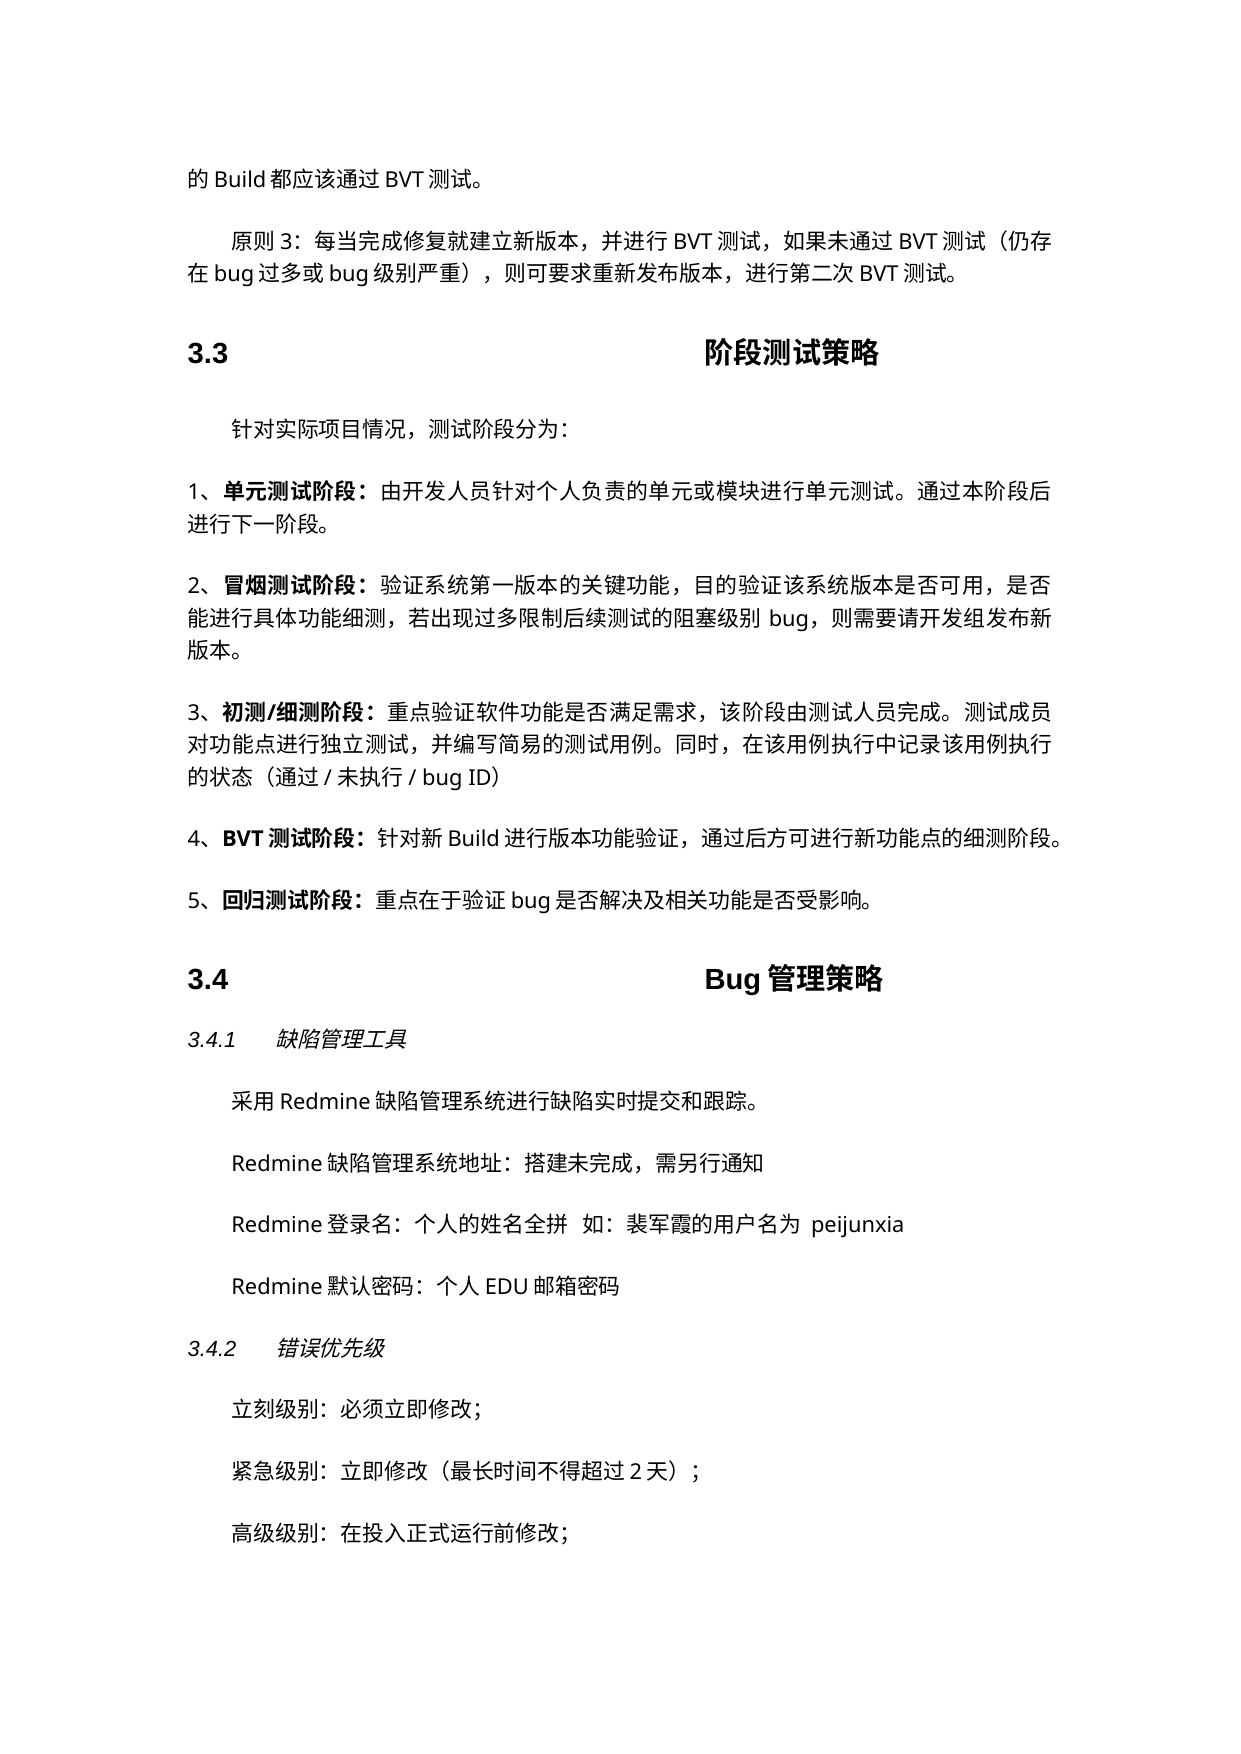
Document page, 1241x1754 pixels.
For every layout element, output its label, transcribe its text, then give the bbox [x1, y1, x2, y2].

text 1、单元测试阶段：由开发人员针对个人负责的单元或模块进行单元测试。通过本阶段后进行下一阶段。 [187, 474, 1053, 539]
text 采用Redmine缺陷管理系统进行缺陷实时提交和跟踪。 [187, 1084, 1053, 1116]
text Redmine默认密码：个人EDU邮箱密码 [187, 1269, 1053, 1301]
text 原则3：每当完成修复就建立新版本，并进行BVT测试，如果未通过BVT测试（仍存在bug过多或bug级别严重），则可要求重新发布版本，进行第二次BVT测试。 [187, 224, 1053, 289]
text 5、回归测试阶段：重点在于验证bug是否解决及相关功能是否受影响。 [187, 883, 1053, 915]
subtitle 缺陷管理工具 [187, 1022, 1053, 1054]
text 高级级别：在投入正式运行前修改； [187, 1515, 1053, 1548]
subtitle 阶段测试策略 [187, 318, 1053, 383]
text 紧急级别：立即修改（最长时间不得超过2天）； [187, 1454, 1053, 1486]
subtitle 错误优先级 [187, 1330, 1053, 1363]
text 3、初测/细测阶段：重点验证软件功能是否满足需求，该阶段由测试人员完成。测试成员对功能点进行独立测试，并编写简易的测试用例。同时，在该用例执行中记录该用例执行的状态（通过 / 未执行 / bug ID） [187, 694, 1053, 792]
text 立刻级别：必须立即修改； [187, 1392, 1053, 1424]
subtitle Bug管理策略 [187, 944, 1053, 1009]
text Redmine缺陷管理系统地址：搭建未完成，需另行通知 [187, 1145, 1053, 1178]
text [187, 162, 1053, 194]
text 针对实际项目情况，测试阶段分为： [187, 412, 1053, 444]
text 2、冒烟测试阶段：验证系统第一版本的关键功能，目的验证该系统版本是否可用，是否能进行具体功能细测，若出现过多限制后续测试的阻塞级别bug，则需要请开发组发布新版本。 [187, 568, 1053, 665]
text Redmine登录名：个人的姓名全拼 如：裴军霞的用户名为 peijunxia [187, 1207, 1053, 1239]
text 4、BVT测试阶段：针对新Build进行版本功能验证，通过后方可进行新功能点的细测阶段。 [187, 821, 1053, 854]
